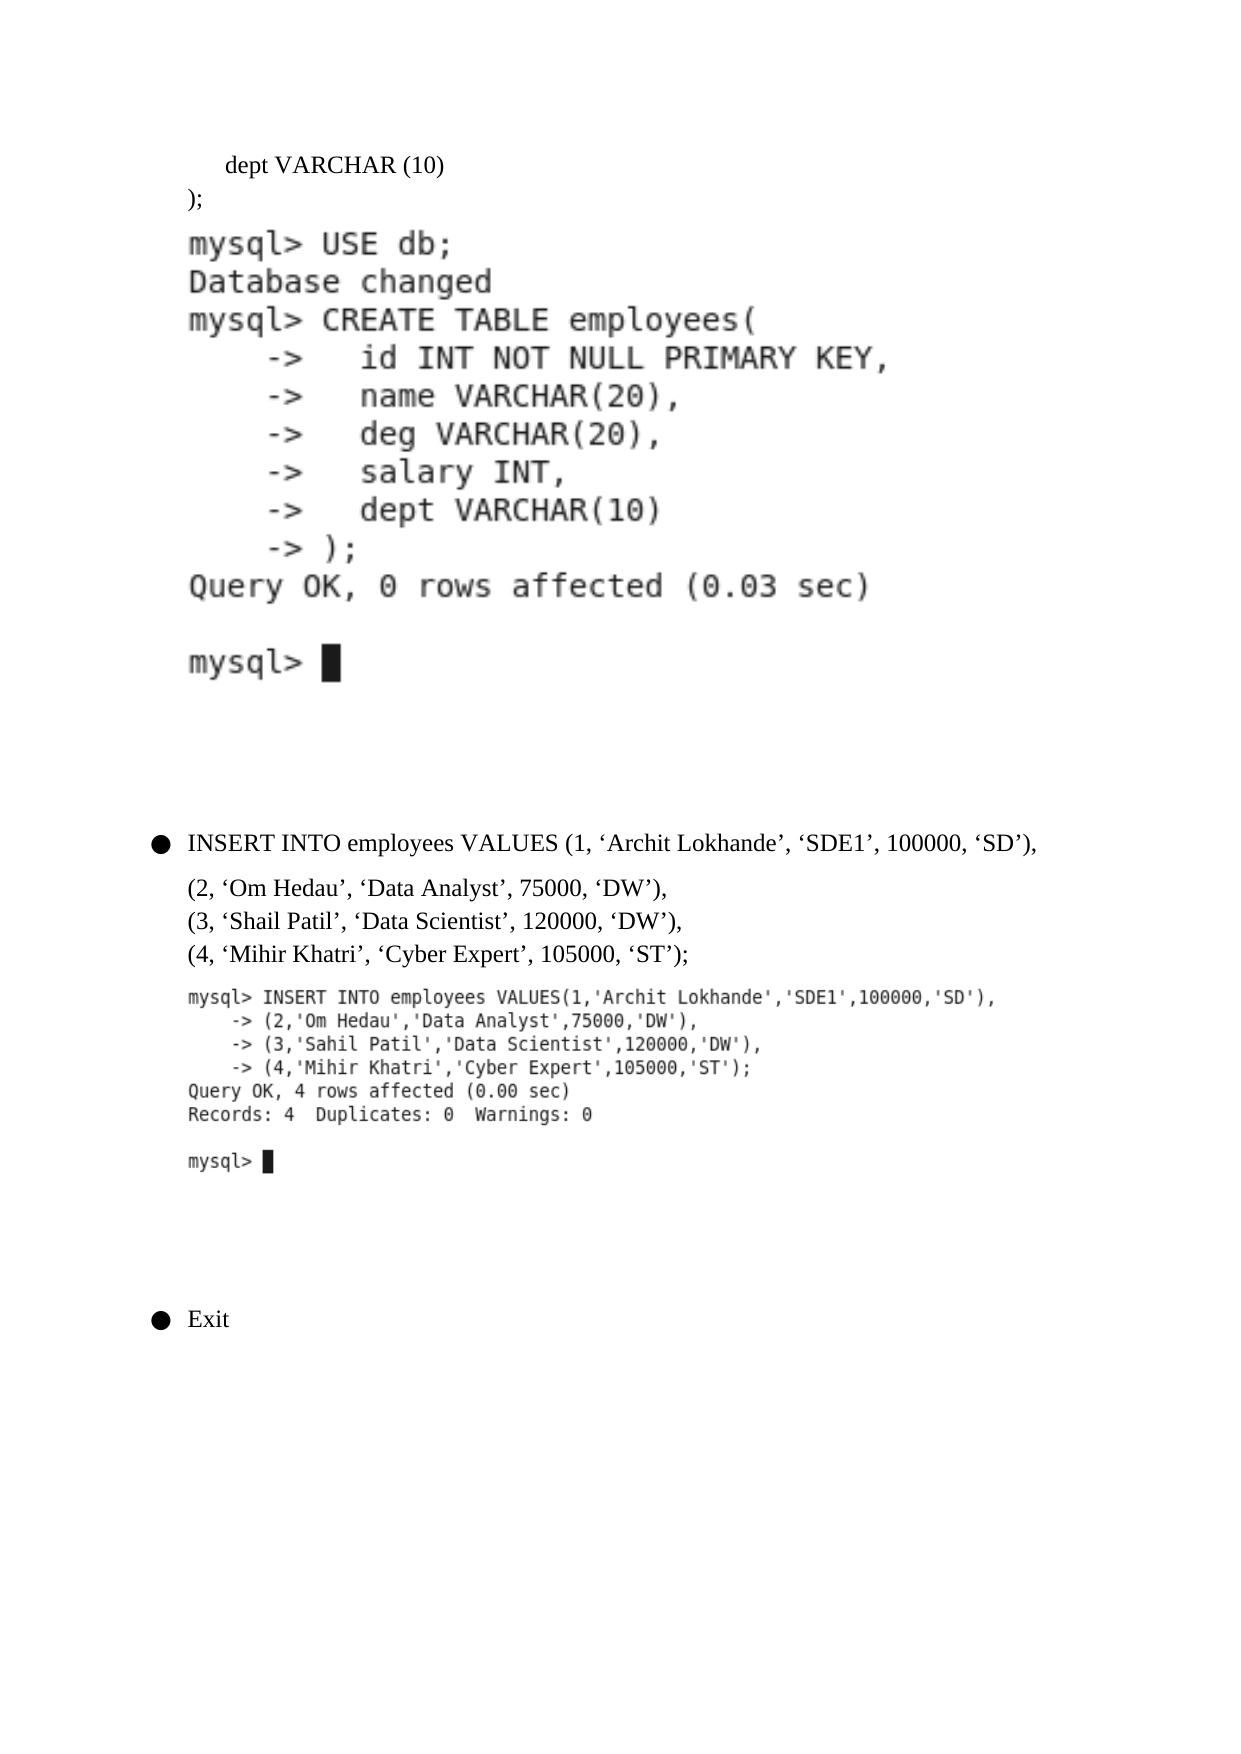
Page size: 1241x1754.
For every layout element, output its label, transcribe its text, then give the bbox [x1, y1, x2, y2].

picture [187, 971, 1050, 1219]
list INSERT INTO employees VALUES (1, ‘Archit Lokhande’, ‘SDE1’, 100000, ‘SD’), [150, 814, 1090, 865]
text dept VARCHAR (10) [187, 150, 1090, 179]
text ); [187, 183, 1090, 212]
text (3, ‘Shail Patil’, ‘Data Scientist’, 120000, ‘DW’), [187, 906, 1090, 934]
text (4, ‘Mihir Khatri’, ‘Cyber Expert’, 105000, ‘ST’); [187, 939, 1090, 968]
text (2, ‘Om Hedau’, ‘Data Analyst’, 75000, ‘DW’), [187, 873, 1090, 902]
picture [187, 216, 1049, 743]
list Exit [150, 1290, 1090, 1341]
